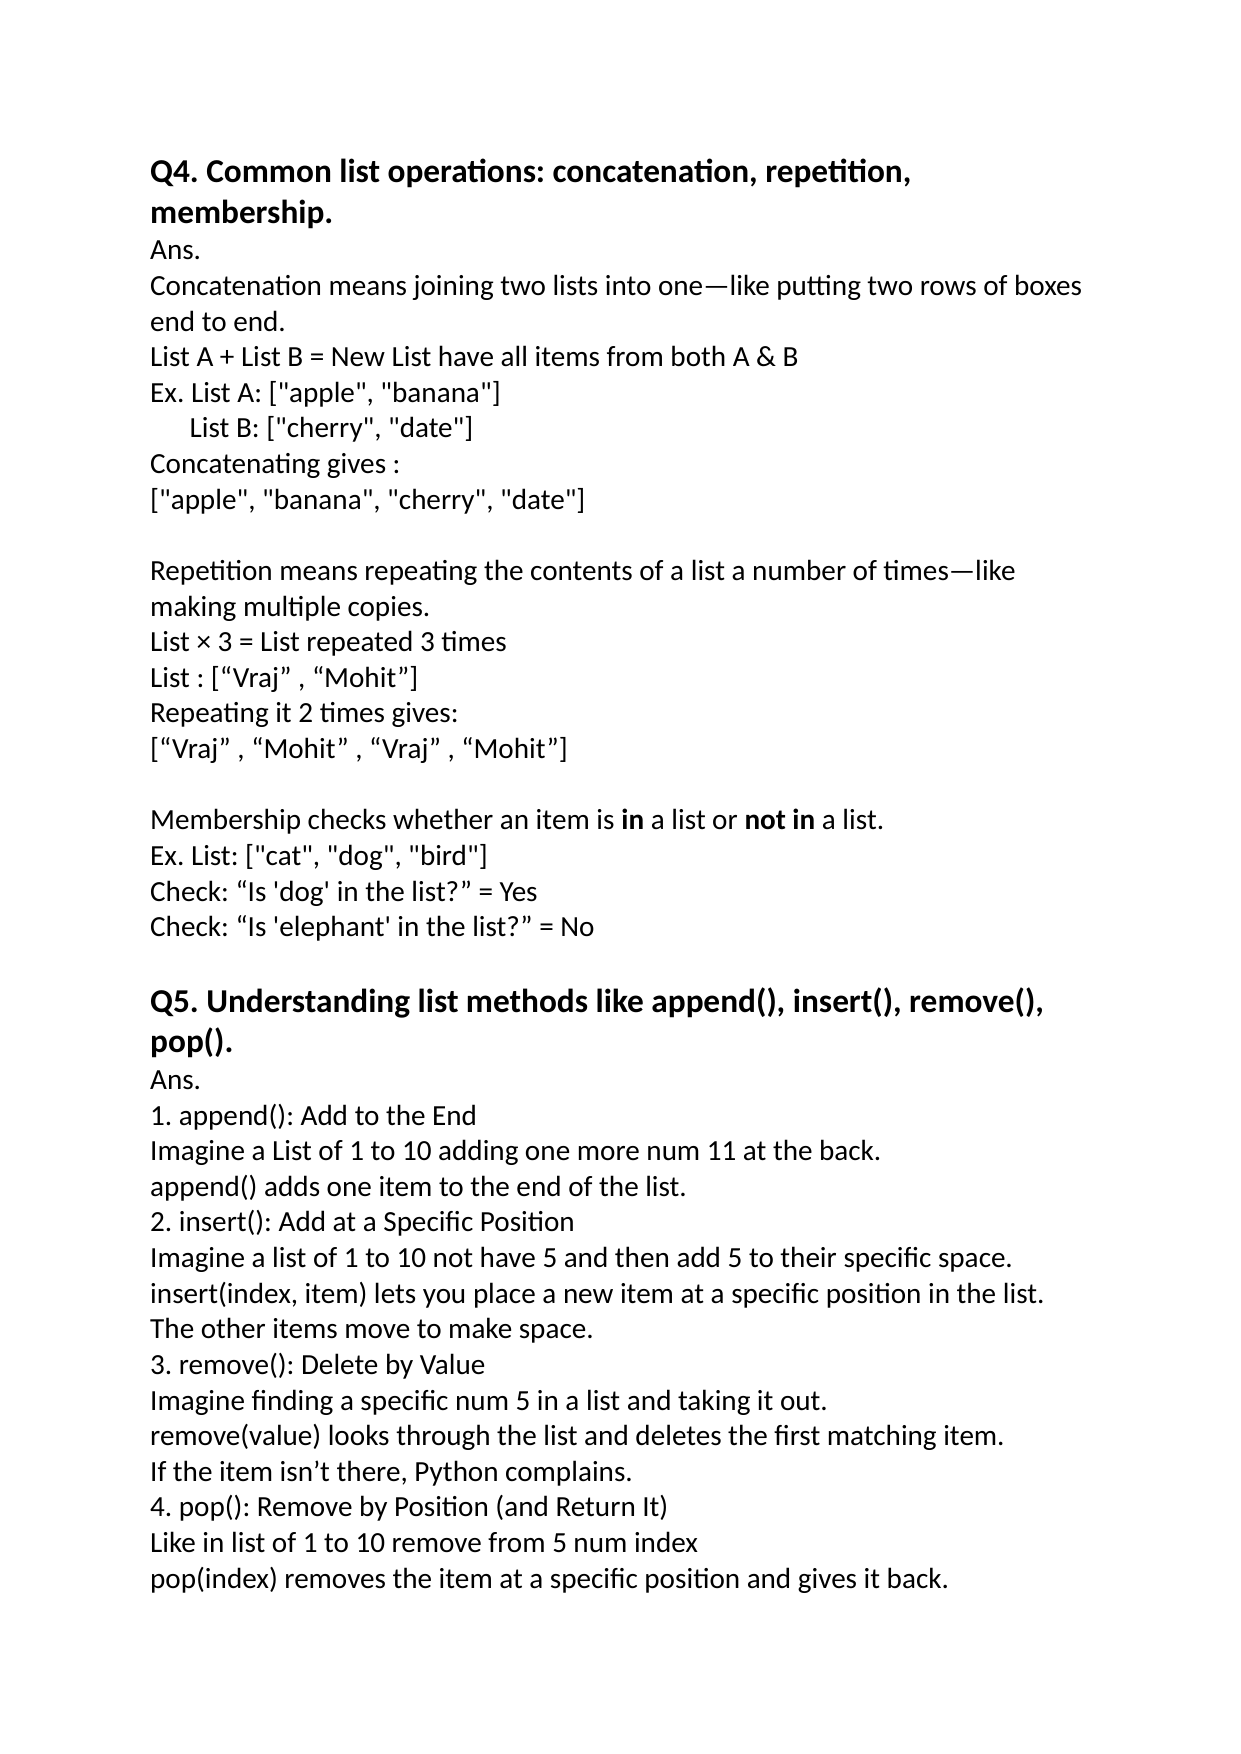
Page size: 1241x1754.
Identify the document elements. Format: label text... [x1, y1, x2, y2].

text Ex. List: ["cat", "dog", "bird"] [150, 837, 1090, 873]
text Repetition means repeating the contents of a list a number of times—like making multiple copies. [150, 552, 1090, 623]
text Q4. Common list operations: concatenation, repetition, membership. [150, 150, 1090, 231]
text ["apple", "banana", "cherry", "date"] [150, 481, 1090, 516]
text If the item isn’t there, Python complains. [150, 1453, 1090, 1488]
text Imagine a List of 1 to 10 adding one more num 11 at the back. [150, 1132, 1090, 1168]
text Concatenating gives : [150, 445, 1090, 481]
text [“Vraj” , “Mohit” , “Vraj” , “Mohit”] [150, 730, 1090, 766]
text List × 3 = List repeated 3 times [150, 623, 1090, 659]
text Concatenation means joining two lists into one—like putting two rows of boxes end to end. [150, 267, 1090, 338]
text 4. pop(): Remove by Position (and Return It) [150, 1488, 1090, 1524]
text Ans. [150, 1061, 1090, 1097]
text List : [“Vraj” , “Mohit”] [150, 659, 1090, 694]
text insert(index, item) lets you place a new item at a specific position in the list. [150, 1275, 1090, 1310]
text Check: “Is 'elephant' in the list?” = No [150, 908, 1090, 944]
text 3. remove(): Delete by Value [150, 1346, 1090, 1382]
text Imagine a list of 1 to 10 not have 5 and then add 5 to their specific space. [150, 1239, 1090, 1275]
text Ex. List A: ["apple", "banana"] [150, 374, 1090, 409]
text Repeating it 2 times gives: [150, 694, 1090, 730]
text Check: “Is 'dog' in the list?” = Yes [150, 873, 1090, 908]
text The other items move to make space. [150, 1310, 1090, 1346]
text List A + List B = New List have all items from both A & B [150, 338, 1090, 374]
text Like in list of 1 to 10 remove from 5 num index [150, 1524, 1090, 1560]
text remove(value) looks through the list and deletes the first matching item. [150, 1417, 1090, 1453]
text append() adds one item to the end of the list. [150, 1168, 1090, 1203]
text Q5. Understanding list methods like append(), insert(), remove(), pop(). [150, 979, 1090, 1061]
text List B: ["cherry", "date"] [150, 409, 1090, 445]
text pop(index) removes the item at a specific position and gives it back. [150, 1560, 1090, 1595]
text Membership checks whether an item is in a list or not in a list. [150, 801, 1090, 837]
text Ans. [150, 231, 1090, 267]
text 2. insert(): Add at a Specific Position [150, 1203, 1090, 1239]
text 1. append(): Add to the End [150, 1097, 1090, 1132]
text Imagine finding a specific num 5 in a list and taking it out. [150, 1382, 1090, 1417]
